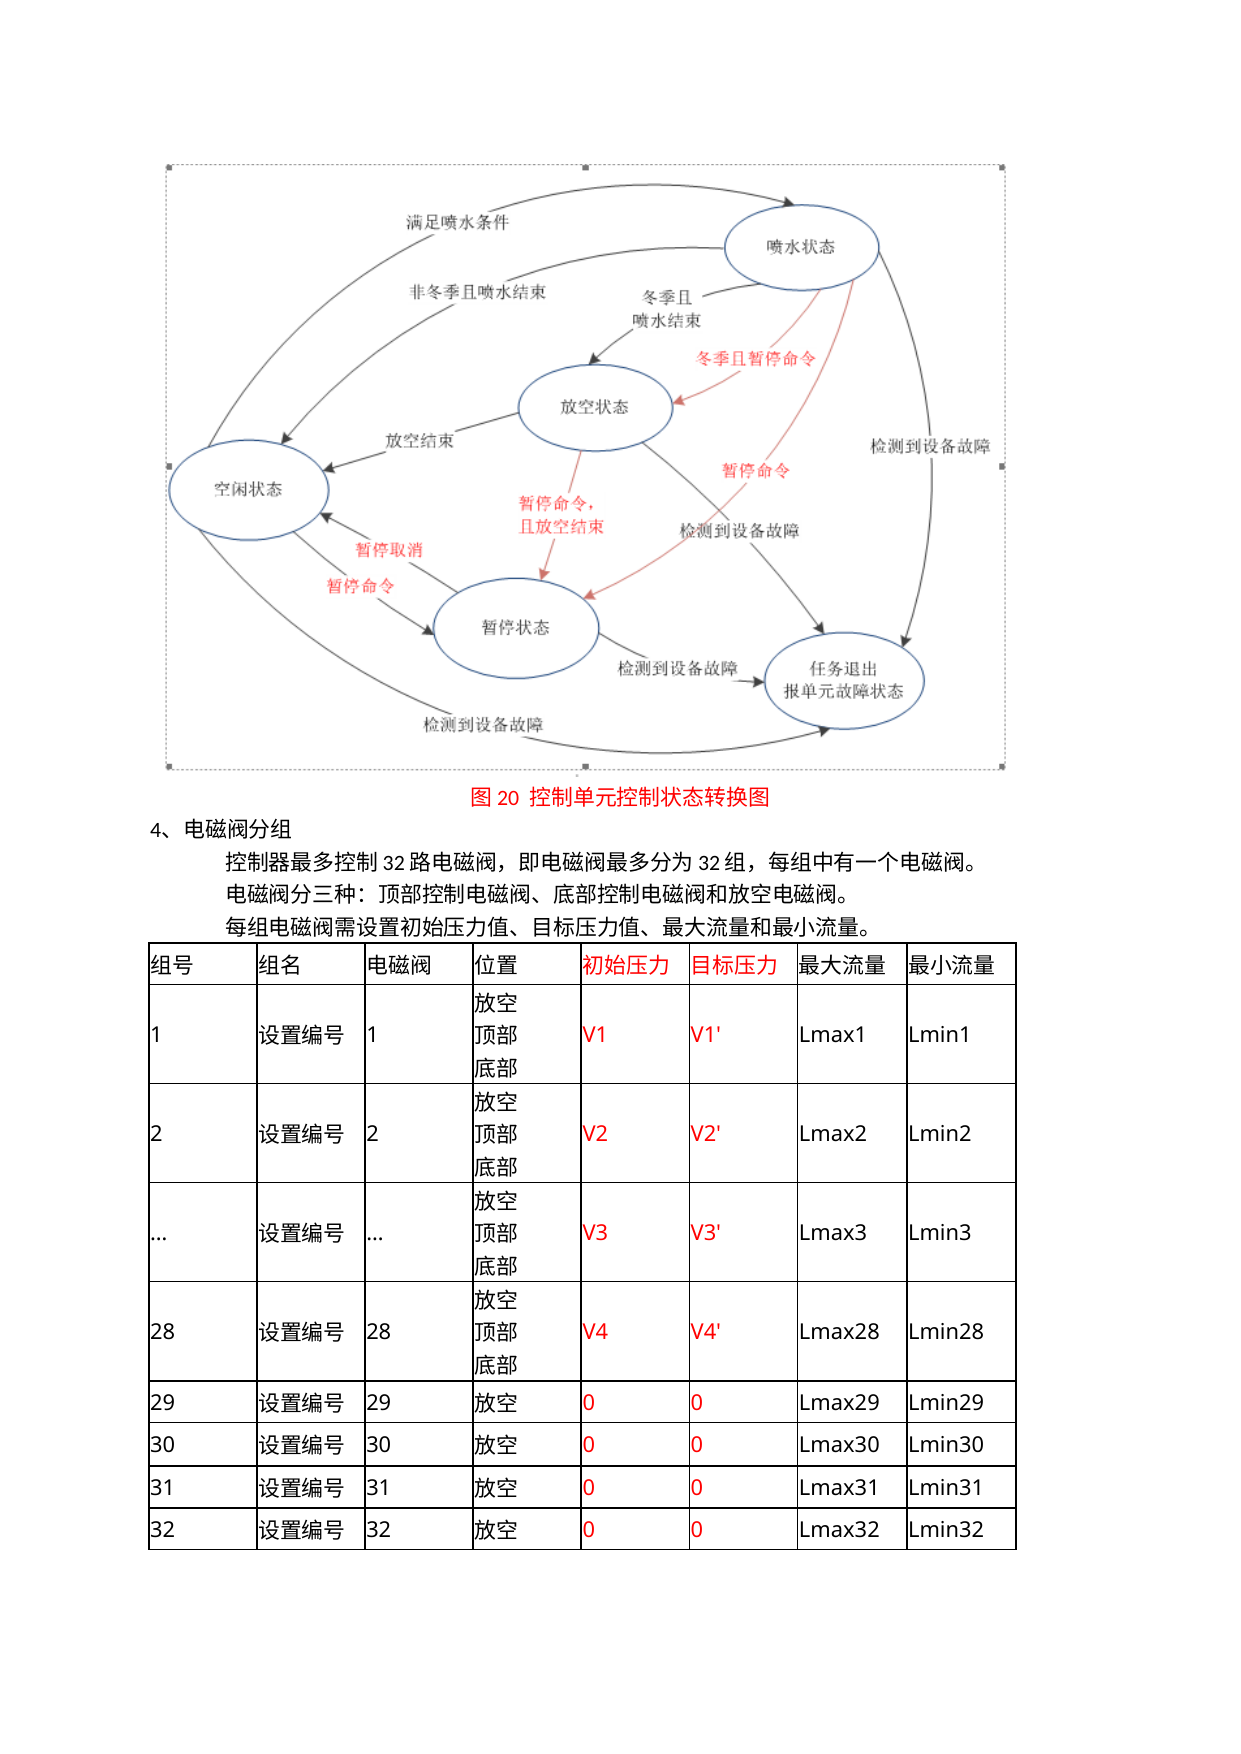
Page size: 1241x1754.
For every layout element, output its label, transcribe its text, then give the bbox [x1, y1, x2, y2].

table_cell 32 [150, 1509, 256, 1549]
list 控制器最多控制32路电磁阀，即电磁阀最多分为32组，每组中有一个电磁阀。 [150, 844, 1090, 877]
table_cell 设置编号 [258, 1382, 364, 1422]
table_cell 28 [366, 1282, 472, 1380]
table_cell Lmin29 [908, 1382, 1015, 1422]
table_cell 31 [150, 1467, 256, 1507]
table_cell 1 [150, 985, 256, 1083]
table_cell Lmax30 [798, 1423, 906, 1465]
table_cell 放空 [474, 1423, 580, 1465]
table_header 最小流量 [908, 944, 1015, 984]
table_cell V1' [690, 985, 797, 1083]
table_header 目标压力 [690, 944, 797, 984]
table_cell 放空 顶部 底部 [474, 985, 580, 1083]
text 图20 控制单元控制状态转换图 [150, 779, 1090, 812]
table_header 最大流量 [798, 944, 906, 984]
table_cell V2 [582, 1084, 689, 1182]
table_cell Lmax3 [798, 1183, 906, 1281]
table_cell 0 [582, 1509, 689, 1549]
table_cell Lmin3 [908, 1183, 1015, 1281]
table_cell 0 [690, 1509, 797, 1549]
table_cell Lmax29 [798, 1382, 906, 1422]
table_header 组名 [258, 944, 364, 984]
table_cell 设置编号 [258, 1509, 364, 1549]
table_cell 28 [150, 1282, 256, 1380]
table_cell … [366, 1183, 472, 1281]
table_cell 设置编号 [258, 1467, 364, 1507]
table_header 初始压力 [582, 944, 689, 984]
picture [150, 164, 1014, 777]
table_cell 设置编号 [258, 985, 364, 1083]
table_header 组号 [150, 944, 256, 984]
table_cell 放空 顶部 底部 [474, 1282, 580, 1380]
table_cell 放空 顶部 底部 [474, 1183, 580, 1281]
table_cell V1 [582, 985, 689, 1083]
table_cell Lmax2 [798, 1084, 906, 1182]
table_cell 29 [150, 1382, 256, 1422]
table_cell 设置编号 [258, 1183, 364, 1281]
table_cell 31 [366, 1467, 472, 1507]
table_cell Lmin2 [908, 1084, 1015, 1182]
table_cell 2 [366, 1084, 472, 1182]
table_cell 放空 [474, 1509, 580, 1549]
table_cell 放空 顶部 底部 [474, 1084, 580, 1182]
table_cell 放空 [474, 1382, 580, 1422]
table_cell 放空 [474, 1467, 580, 1507]
list 每组电磁阀需设置初始压力值、目标压力值、最大流量和最小流量。 [150, 909, 1090, 942]
table_cell Lmax31 [798, 1467, 906, 1507]
table_cell V4 [582, 1282, 689, 1380]
table_cell V3 [582, 1183, 689, 1281]
table_cell 设置编号 [258, 1282, 364, 1380]
table_cell 设置编号 [258, 1084, 364, 1182]
table_cell 0 [690, 1423, 797, 1465]
table_cell V2' [690, 1084, 797, 1182]
table_cell 32 [366, 1509, 472, 1549]
table_cell V4' [690, 1282, 797, 1380]
table_cell Lmin32 [908, 1509, 1015, 1549]
table_cell Lmin31 [908, 1467, 1015, 1507]
table_cell 1 [366, 985, 472, 1083]
table_cell 0 [582, 1467, 689, 1507]
table_cell 30 [150, 1423, 256, 1465]
table_cell 0 [690, 1382, 797, 1422]
table_cell Lmin30 [908, 1423, 1015, 1465]
table_cell Lmin28 [908, 1282, 1015, 1380]
table_cell … [150, 1183, 256, 1281]
table_cell 2 [150, 1084, 256, 1182]
table_header 位置 [474, 944, 580, 984]
text 4、电磁阀分组 [150, 812, 1090, 844]
table_cell 29 [366, 1382, 472, 1422]
table_cell 设置编号 [258, 1423, 364, 1465]
table_cell Lmax1 [798, 985, 906, 1083]
table_header 电磁阀 [366, 944, 472, 984]
list 电磁阀分三种：顶部控制电磁阀、底部控制电磁阀和放空电磁阀。 [150, 877, 1090, 909]
table_cell Lmax32 [798, 1509, 906, 1549]
table_cell V3' [690, 1183, 797, 1281]
table_cell 0 [582, 1423, 689, 1465]
table_cell 0 [690, 1467, 797, 1507]
table_cell 30 [366, 1423, 472, 1465]
table_cell 0 [582, 1382, 689, 1422]
table_cell Lmin1 [908, 985, 1015, 1083]
table_cell Lmax28 [798, 1282, 906, 1380]
